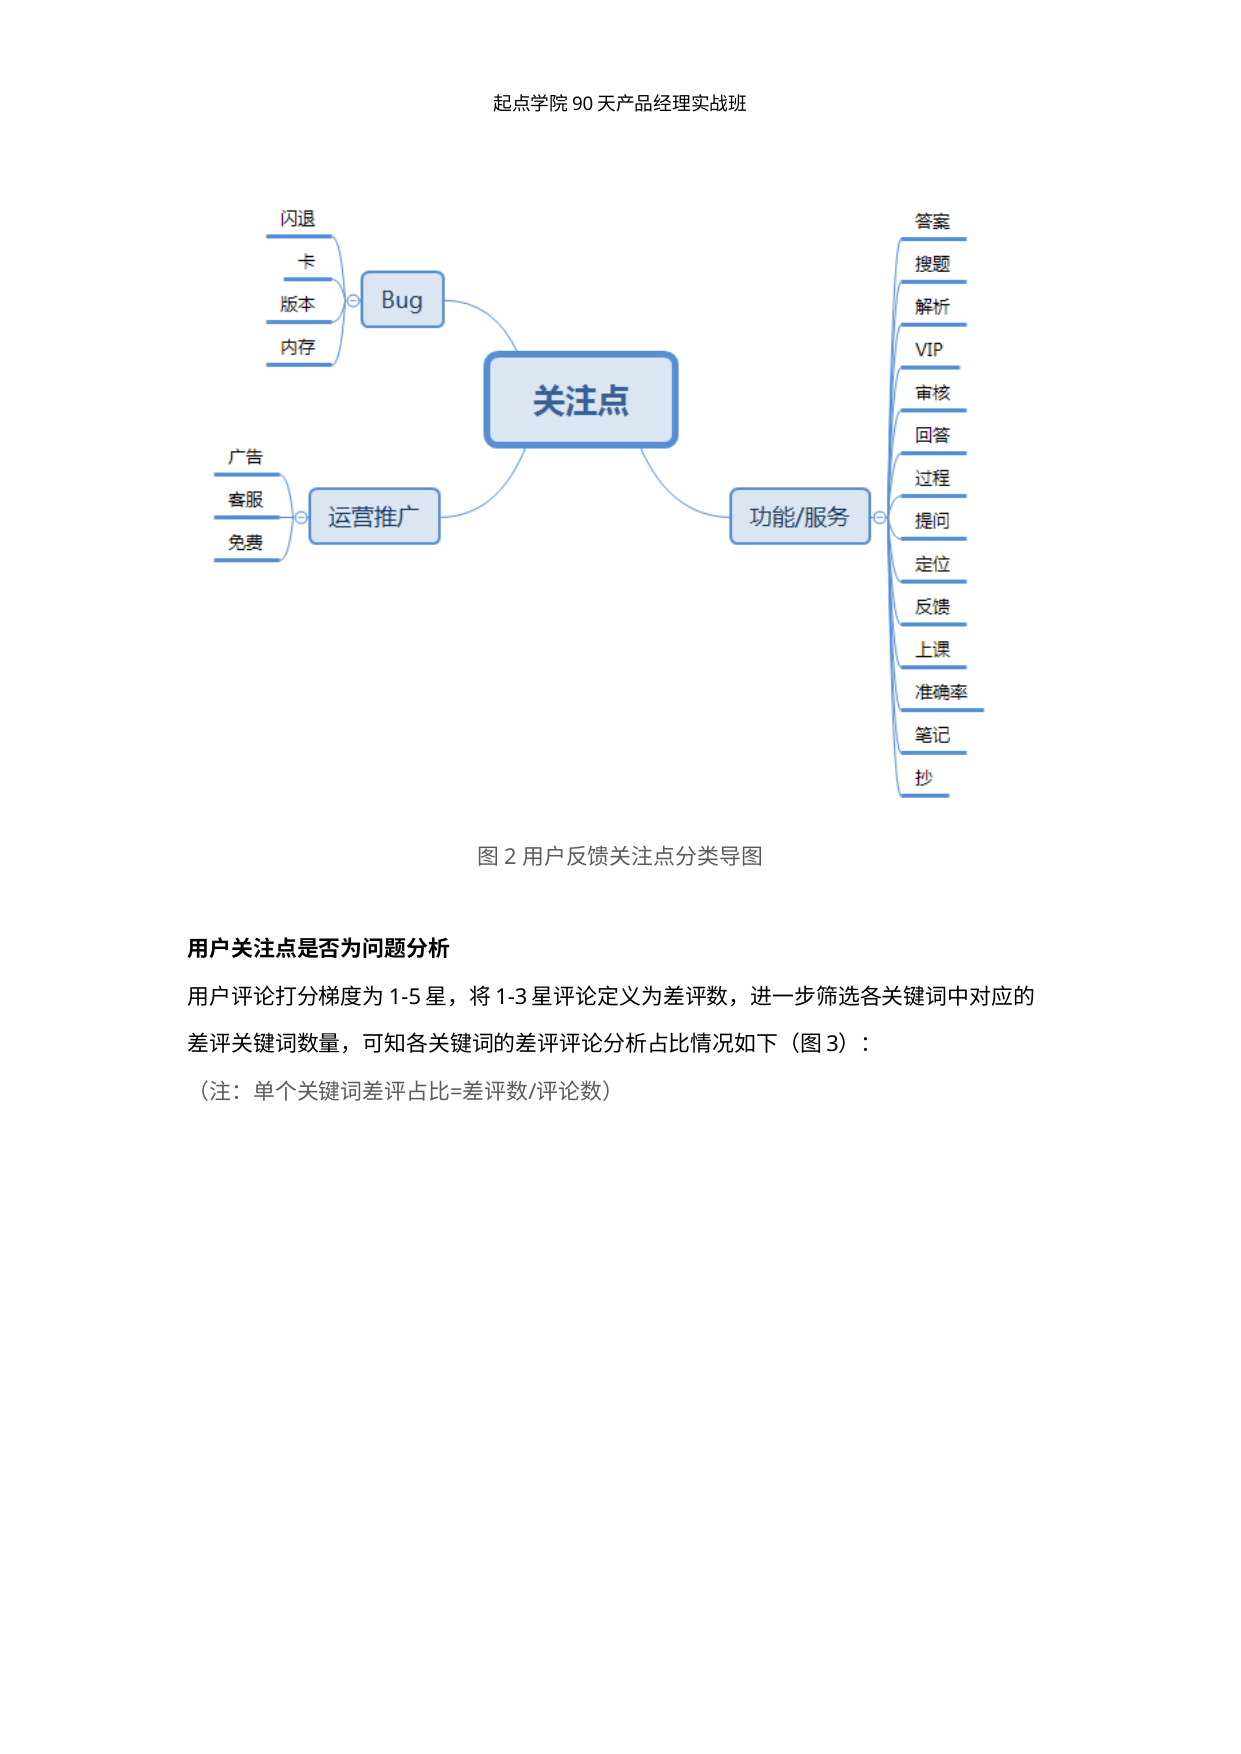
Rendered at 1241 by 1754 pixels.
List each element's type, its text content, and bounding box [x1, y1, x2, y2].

text （注：单个关键词差评占比=差评数/评论数） [187, 1074, 1053, 1106]
text 图2 用户反馈关注点分类导图 [187, 839, 1053, 871]
text 用户关注点是否为问题分析 [187, 931, 1053, 963]
text 用户评论打分梯度为1-5星，将1-3星评论定义为差评数，进一步筛选各关键词中对应的差评关键词数量，可知各关键词的差评评论分析占比情况如下（图3）： [187, 979, 1053, 1058]
picture [187, 162, 1053, 826]
